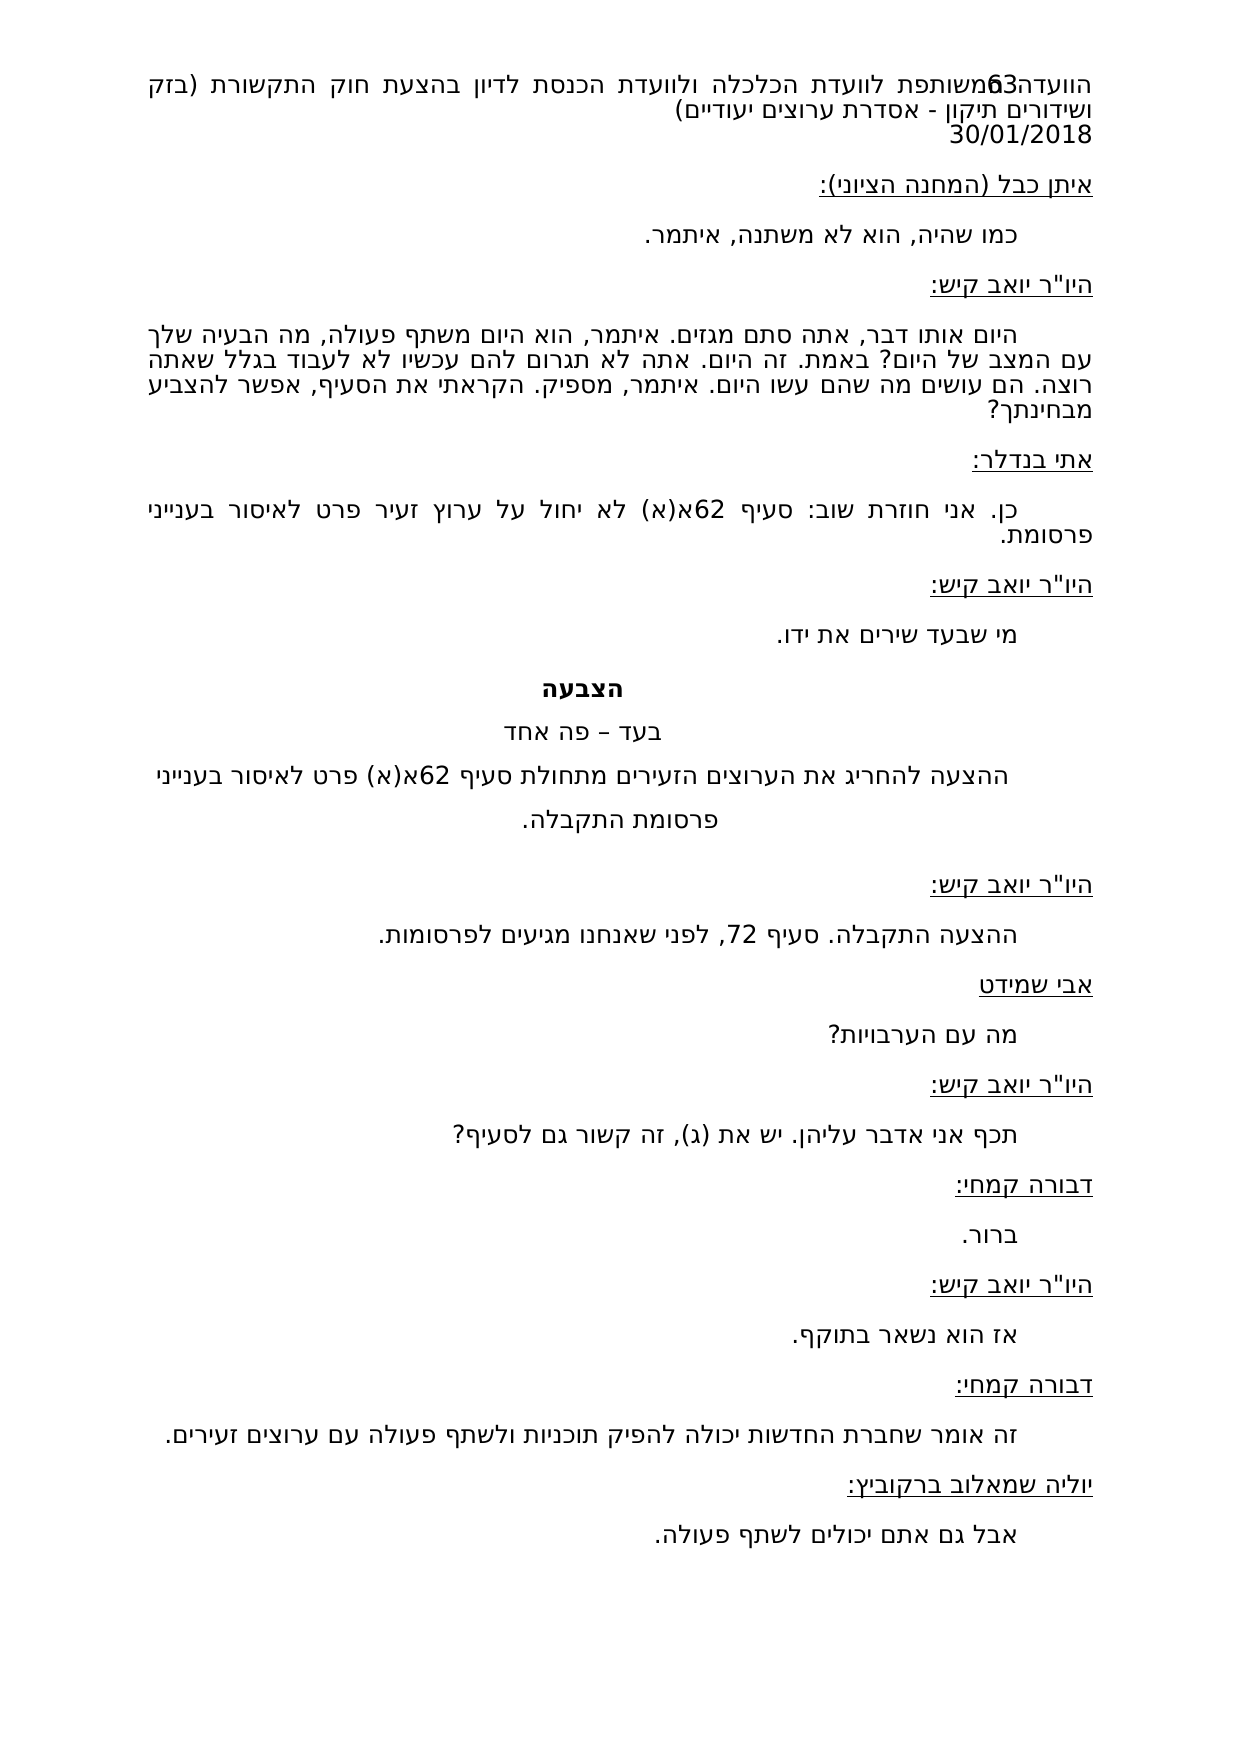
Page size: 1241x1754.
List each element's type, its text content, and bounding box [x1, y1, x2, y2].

text זה אומר שחברת החדשות יכולה להפיק תוכניות ולשתף פעולה עם ערוצים זעירים. [147, 1424, 1093, 1449]
text ההצעה התקבלה. סעיף 72, לפני שאנחנו מגיעים לפרסומות. [147, 924, 1093, 949]
text תכף אני אדבר עליהן. יש את (ג), זה קשור גם לסעיף? [147, 1124, 1093, 1149]
text היו"ר יואב קיש: [147, 1074, 1093, 1099]
text דבורה קמחי: [147, 1374, 1093, 1399]
text היו"ר יואב קיש: [147, 874, 1093, 899]
text כן. אני חוזרת שוב: סעיף 62א(א) לא יחול על ערוץ זעיר פרט לאיסור בענייני פרסומת. [147, 499, 1093, 549]
text ההצעה להחריג את הערוצים הזעירים מתחולת סעיף 62א(א) פרט לאיסור בענייני פרסומת התקבלה. [147, 761, 1093, 834]
text יוליה שמאלוב ברקוביץ: [147, 1474, 1093, 1499]
text היו"ר יואב קיש: [147, 574, 1093, 599]
text איתן כבל (המחנה הציוני): [147, 174, 1093, 199]
text אז הוא נשאר בתוקף. [147, 1324, 1093, 1349]
text דבורה קמחי: [147, 1174, 1093, 1199]
text מה עם הערבויות? [147, 1024, 1093, 1049]
text היו"ר יואב קיש: [147, 274, 1093, 299]
text היום אותו דבר, אתה סתם מגזים. איתמר, הוא היום משתף פעולה, מה הבעיה שלך עם המצב של היום? באמת. זה היום. אתה לא תגרום להם עכשיו לא לעבוד בגלל שאתה רוצה. הם עושים מה שהם עשו היום. איתמר, מספיק. הקראתי את הסעיף, אפשר להצביע מבחינתך? [147, 324, 1093, 424]
text אבל גם אתם יכולים לשתף פעולה. [147, 1524, 1093, 1549]
text מי שבעד שירים את ידו. [147, 624, 1093, 649]
text כמו שהיה, הוא לא משתנה, איתמר. [147, 224, 1093, 249]
text הצבעה [147, 674, 1093, 703]
text אתי בנדלר: [147, 449, 1093, 474]
text ברור. [147, 1224, 1093, 1249]
text היו"ר יואב קיש: [147, 1274, 1093, 1299]
text אבי שמידט [147, 974, 1093, 999]
text בעד – פה אחד [147, 718, 1093, 747]
